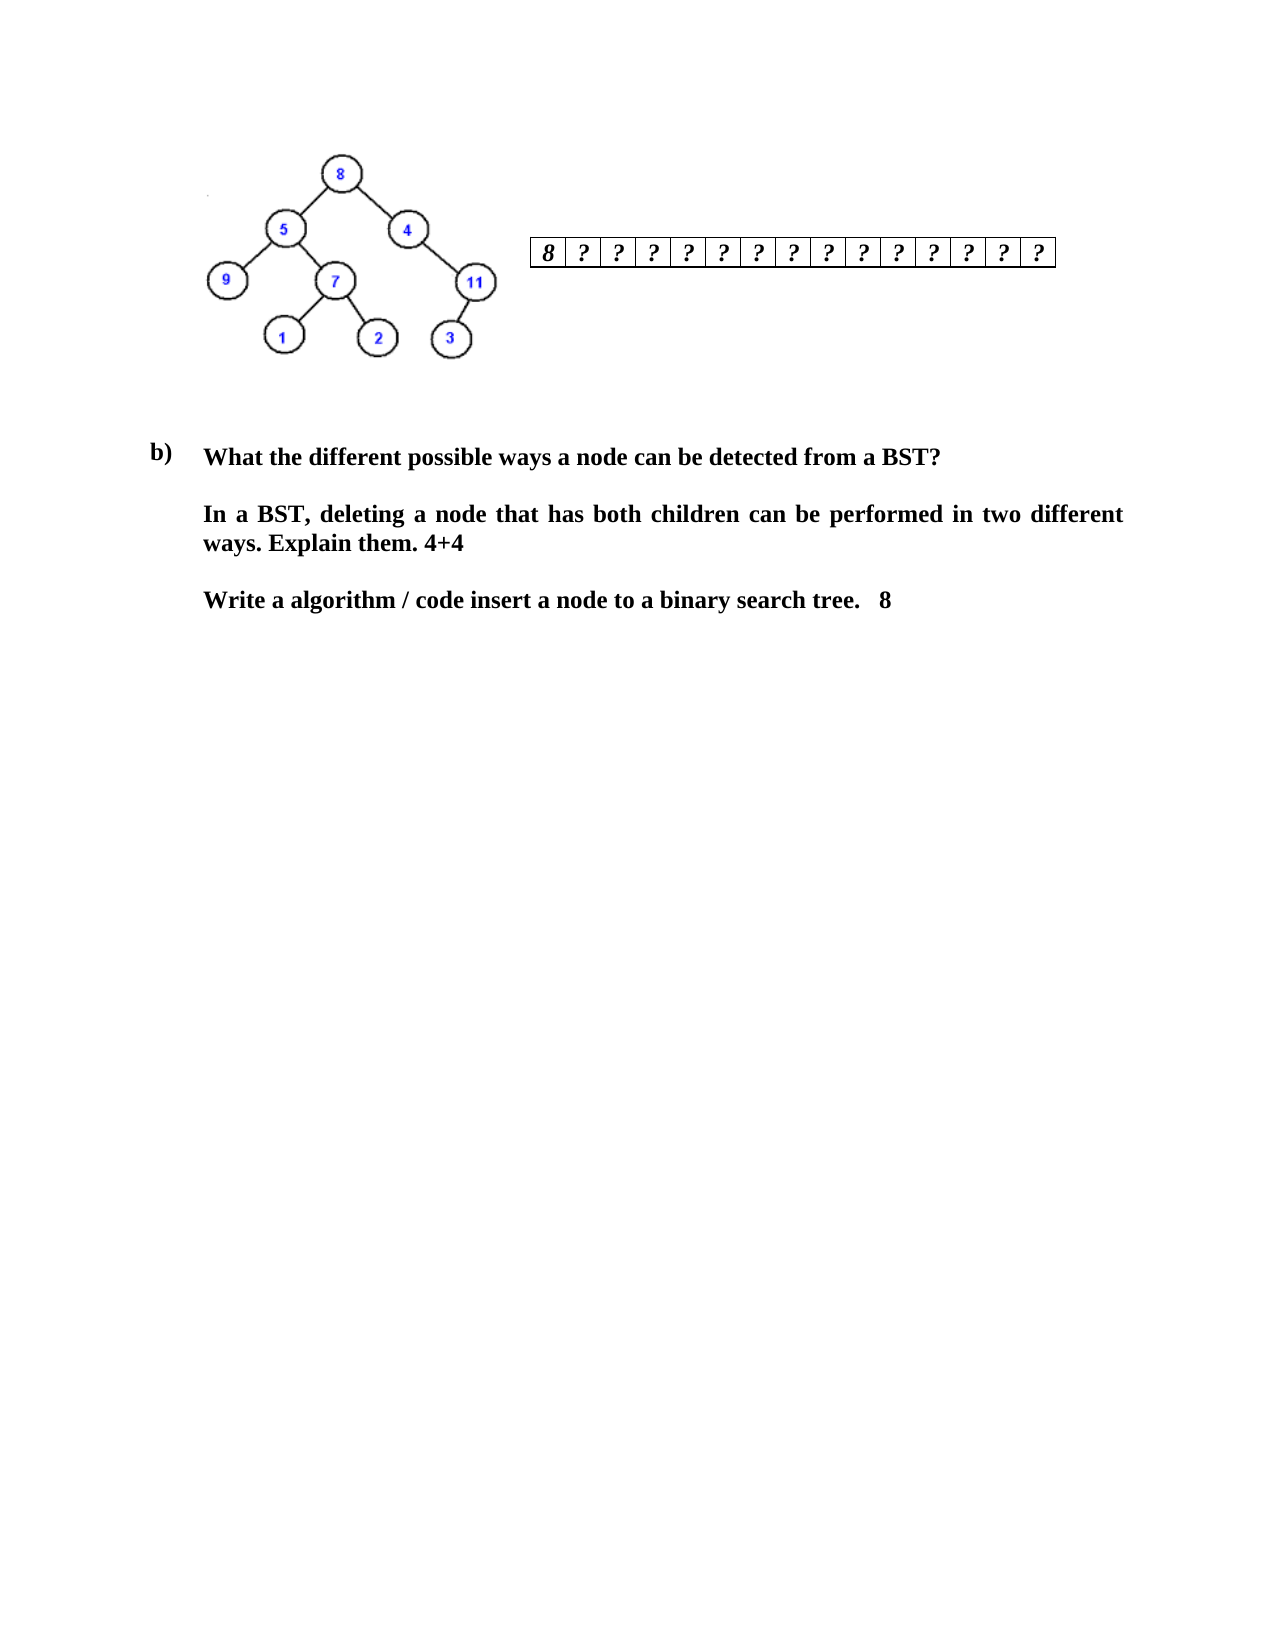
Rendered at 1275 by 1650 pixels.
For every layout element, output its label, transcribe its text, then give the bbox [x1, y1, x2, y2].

picture [202, 150, 505, 385]
table_header a) b) [139, 150, 192, 701]
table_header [192, 150, 1136, 701]
